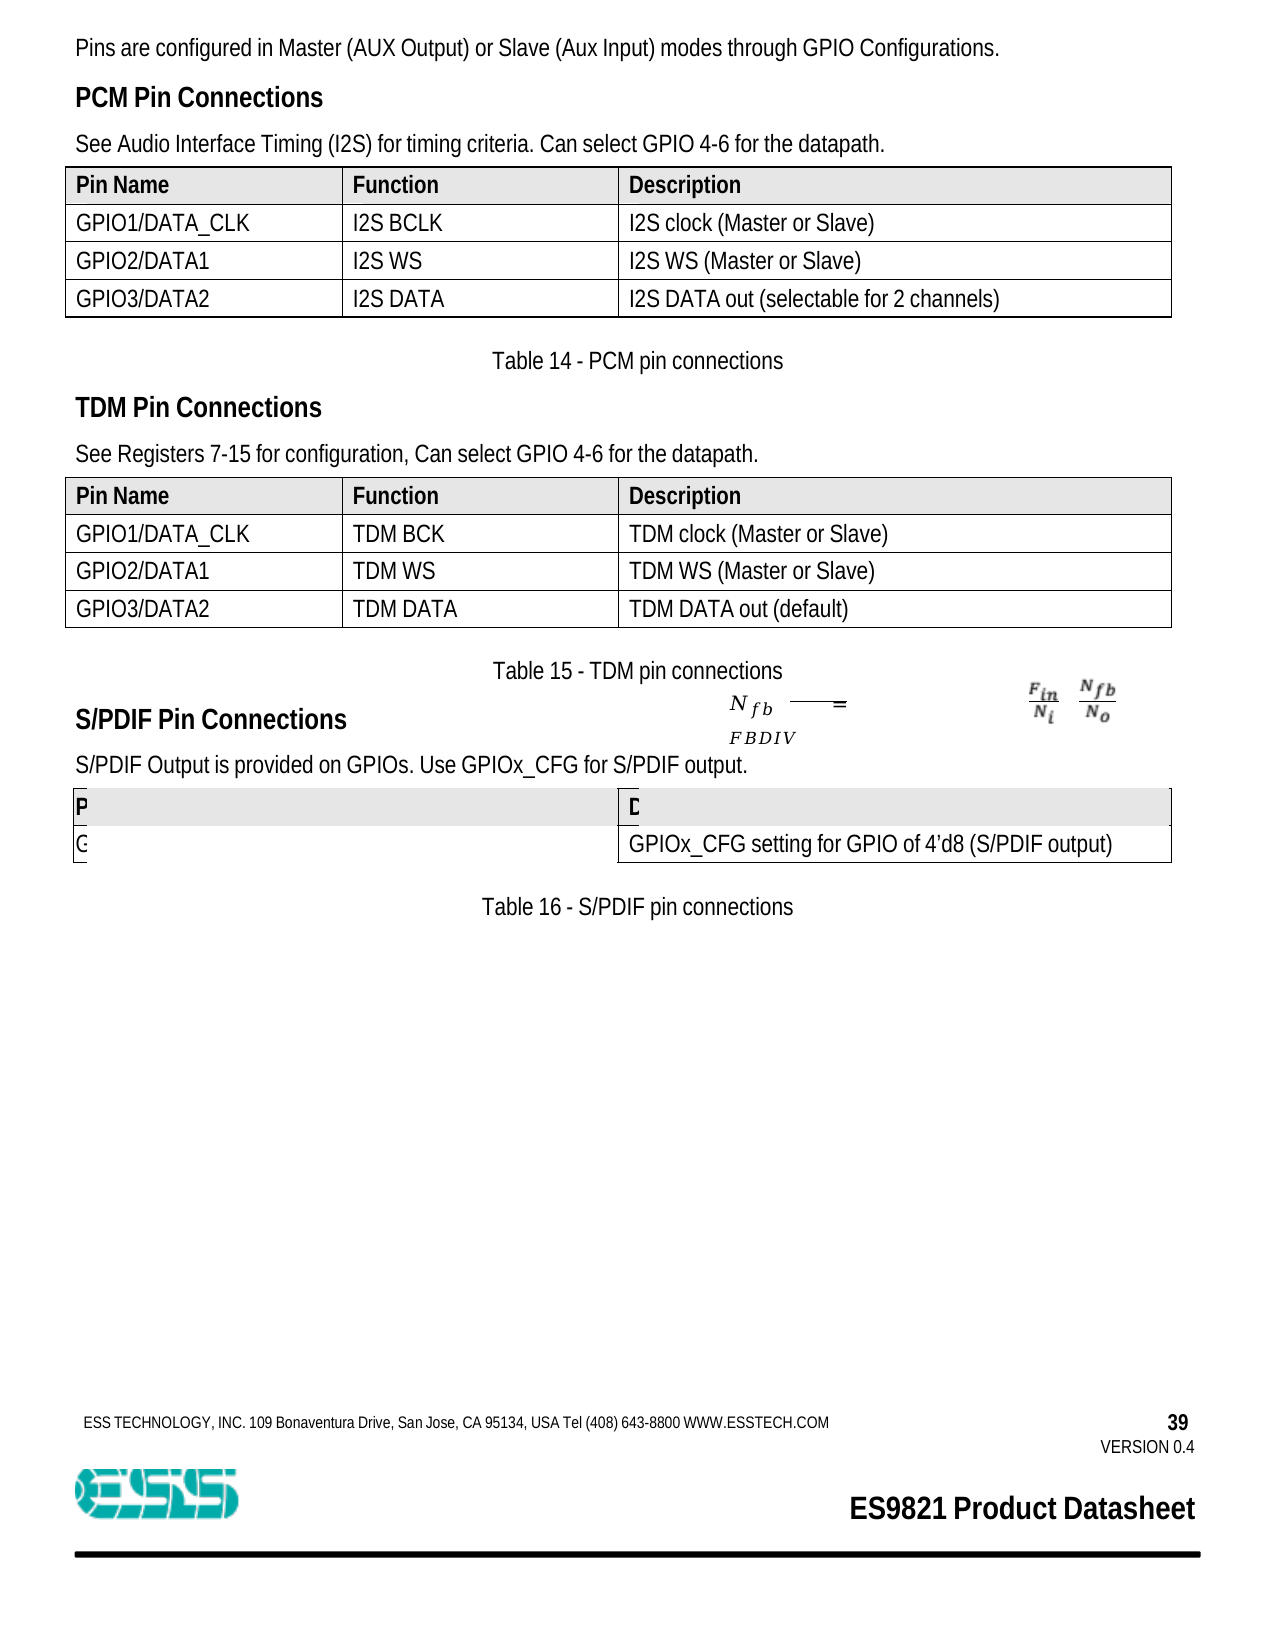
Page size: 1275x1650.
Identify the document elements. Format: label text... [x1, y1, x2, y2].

table_header Function [343, 168, 618, 203]
text Table 15 - TDM pin connections [493, 657, 1200, 685]
text S/PDIF Output is provided on GPIOs. Use GPIOx_CFG for S/PDIF output. [75, 751, 1200, 779]
text S/PDIF Pin Connections [75, 702, 1200, 735]
table_cell GPIO3/DATA2 [66, 280, 342, 316]
table_cell I2S WS [343, 242, 618, 279]
table_cell GPIO3/DATA2 [66, 591, 342, 627]
table_cell GPIO1/DATA_CLK [66, 515, 342, 552]
table_cell I2S DATA [343, 280, 618, 316]
table_cell I2S WS (Master or Slave) [619, 242, 1171, 279]
text See Audio Interface Timing (I2S) for timing criteria. Can select GPIO 4-6 for the datapath. [75, 129, 1200, 158]
table_cell I2S DATA out (selectable for 2 channels) [619, 280, 1171, 316]
table_cell GPIO1/DATA_CLK [66, 205, 342, 241]
text Pins are configured in Master (AUX Output) or Slave (Aux Input) modes through GPIO Configurations. [75, 34, 1200, 62]
table_cell TDM DATA out (default) [619, 591, 1171, 627]
text Table 14 - PCM pin connections [492, 346, 1200, 375]
table_header Function [343, 478, 618, 514]
text VERSION 0.4 [1100, 1436, 1200, 1457]
table_cell TDM clock (Master or Slave) [619, 515, 1171, 552]
text PCM Pin Connections [75, 81, 1200, 114]
table_cell GPIO2/DATA1 [66, 242, 342, 279]
text TDM Pin Connections [75, 391, 1200, 424]
table_cell GPIO2/DATA1 [66, 553, 342, 589]
text ESS TECHNOLOGY, INC. 109 Bonaventura Drive, San Jose, CA 95134, USA Tel (408) 643-8800 WWW.ESSTECH.COM 39 [83, 1410, 1200, 1436]
table_cell I2S BCLK [343, 205, 618, 241]
table_cell I2S clock (Master or Slave) [619, 205, 1171, 241]
table_header Description [619, 478, 1171, 514]
table_cell TDM DATA [343, 591, 618, 627]
table_cell TDM WS [343, 553, 618, 589]
table_header Description [619, 168, 1171, 203]
table_header Pin Name [66, 478, 342, 514]
table_cell TDM WS (Master or Slave) [619, 553, 1171, 589]
table_header Pin Name [66, 168, 342, 203]
text See Registers 7-15 for configuration, Can select GPIO 4-6 for the datapath. [75, 440, 1200, 468]
text Table 16 - S/PDIF pin connections [482, 893, 1200, 921]
text ES9821 Product Datasheet [75, 1469, 1200, 1532]
table_cell TDM BCK [343, 515, 618, 552]
